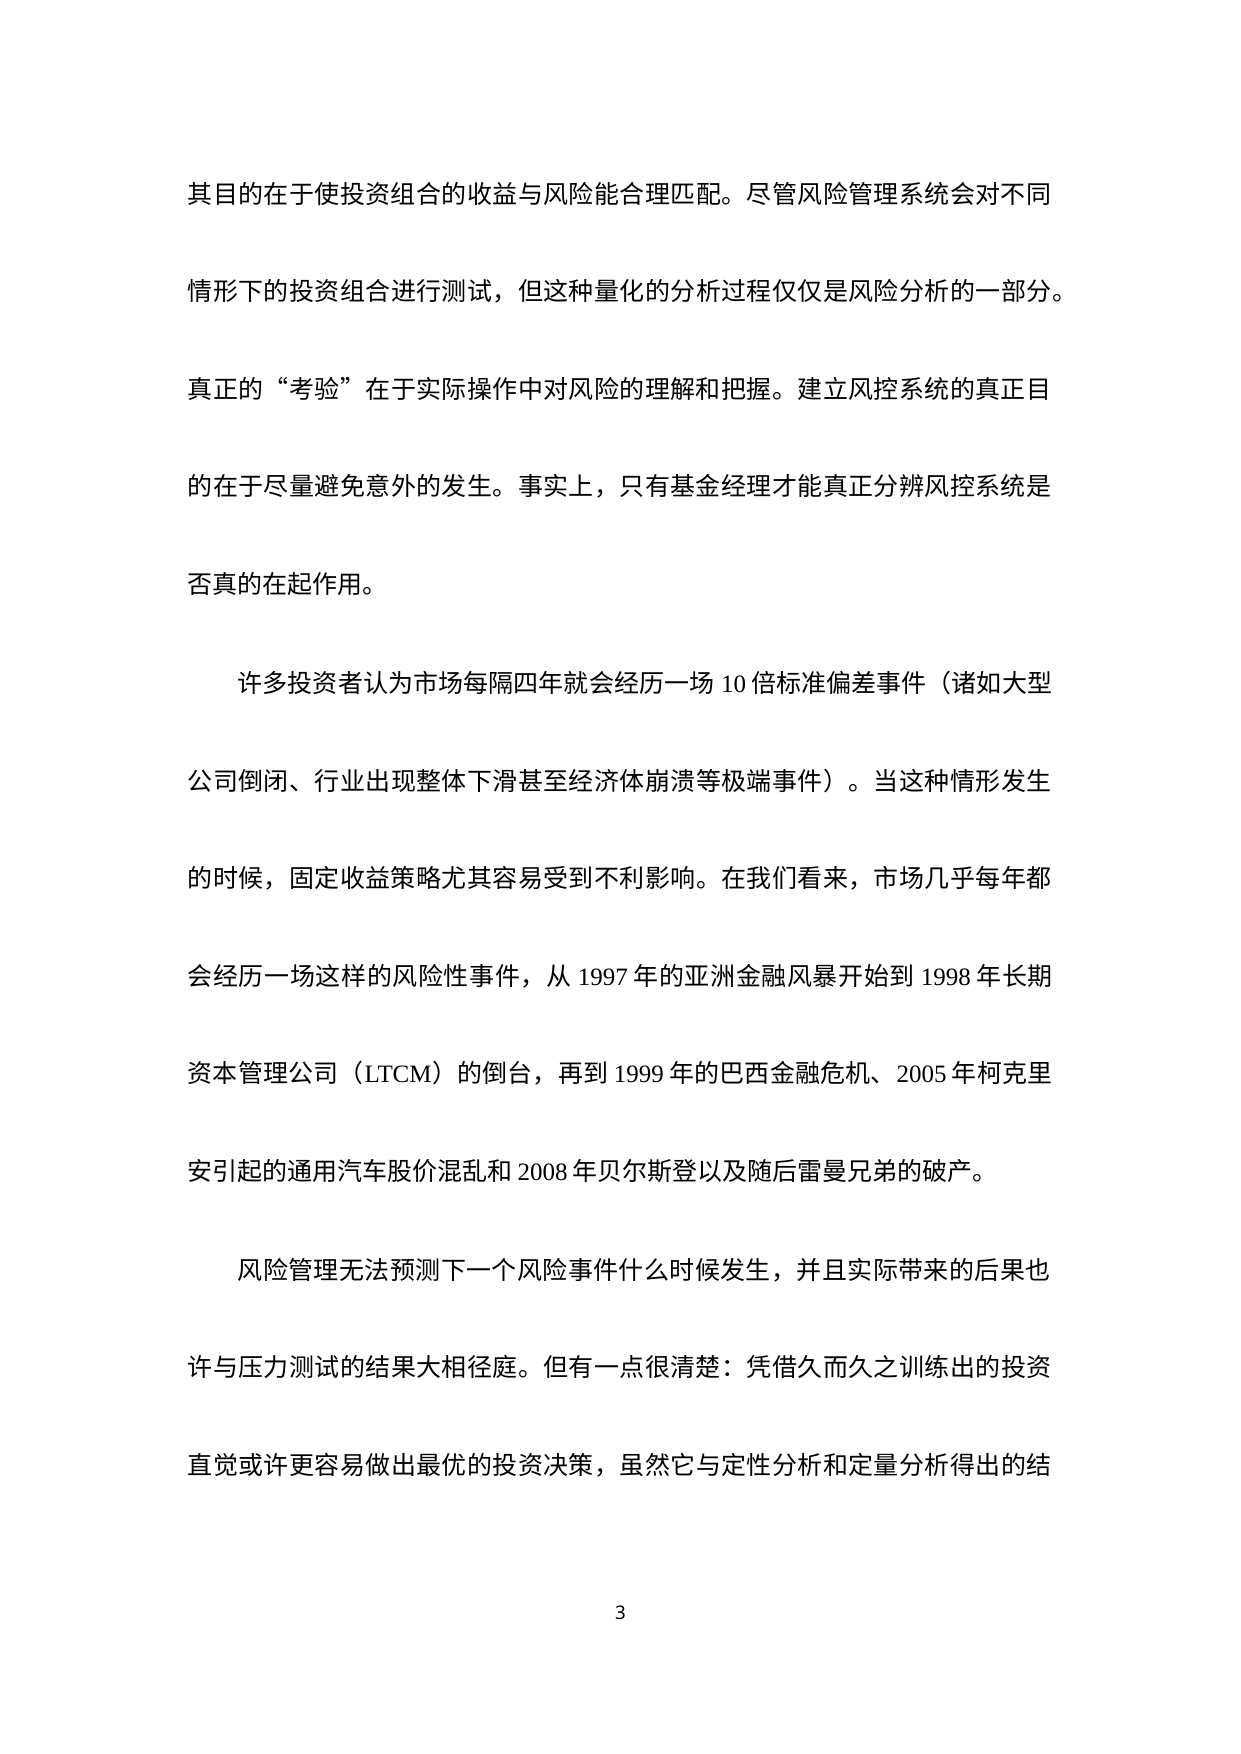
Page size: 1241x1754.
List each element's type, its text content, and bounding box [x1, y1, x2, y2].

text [187, 160, 1053, 615]
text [187, 1236, 1053, 1496]
text 许多投资者认为市场每隔四年就会经历一场10倍标准偏差事件（诸如大型公司倒闭、行业出现整体下滑甚至经济体崩溃等极端事件）。当这种情形发生的时候，固定收益策略尤其容易受到不利影响。在我们看来，市场几乎每年都会经历一场这样的风险性事件，从1997年的亚洲金融风暴开始到1998年长期资本管理公司（LTCM）的倒台，再到1999年的巴西金融危机、2005年柯克里安引起的通用汽车股价混乱和2008年贝尔斯登以及随后雷曼兄弟的破产。 [187, 649, 1053, 1202]
